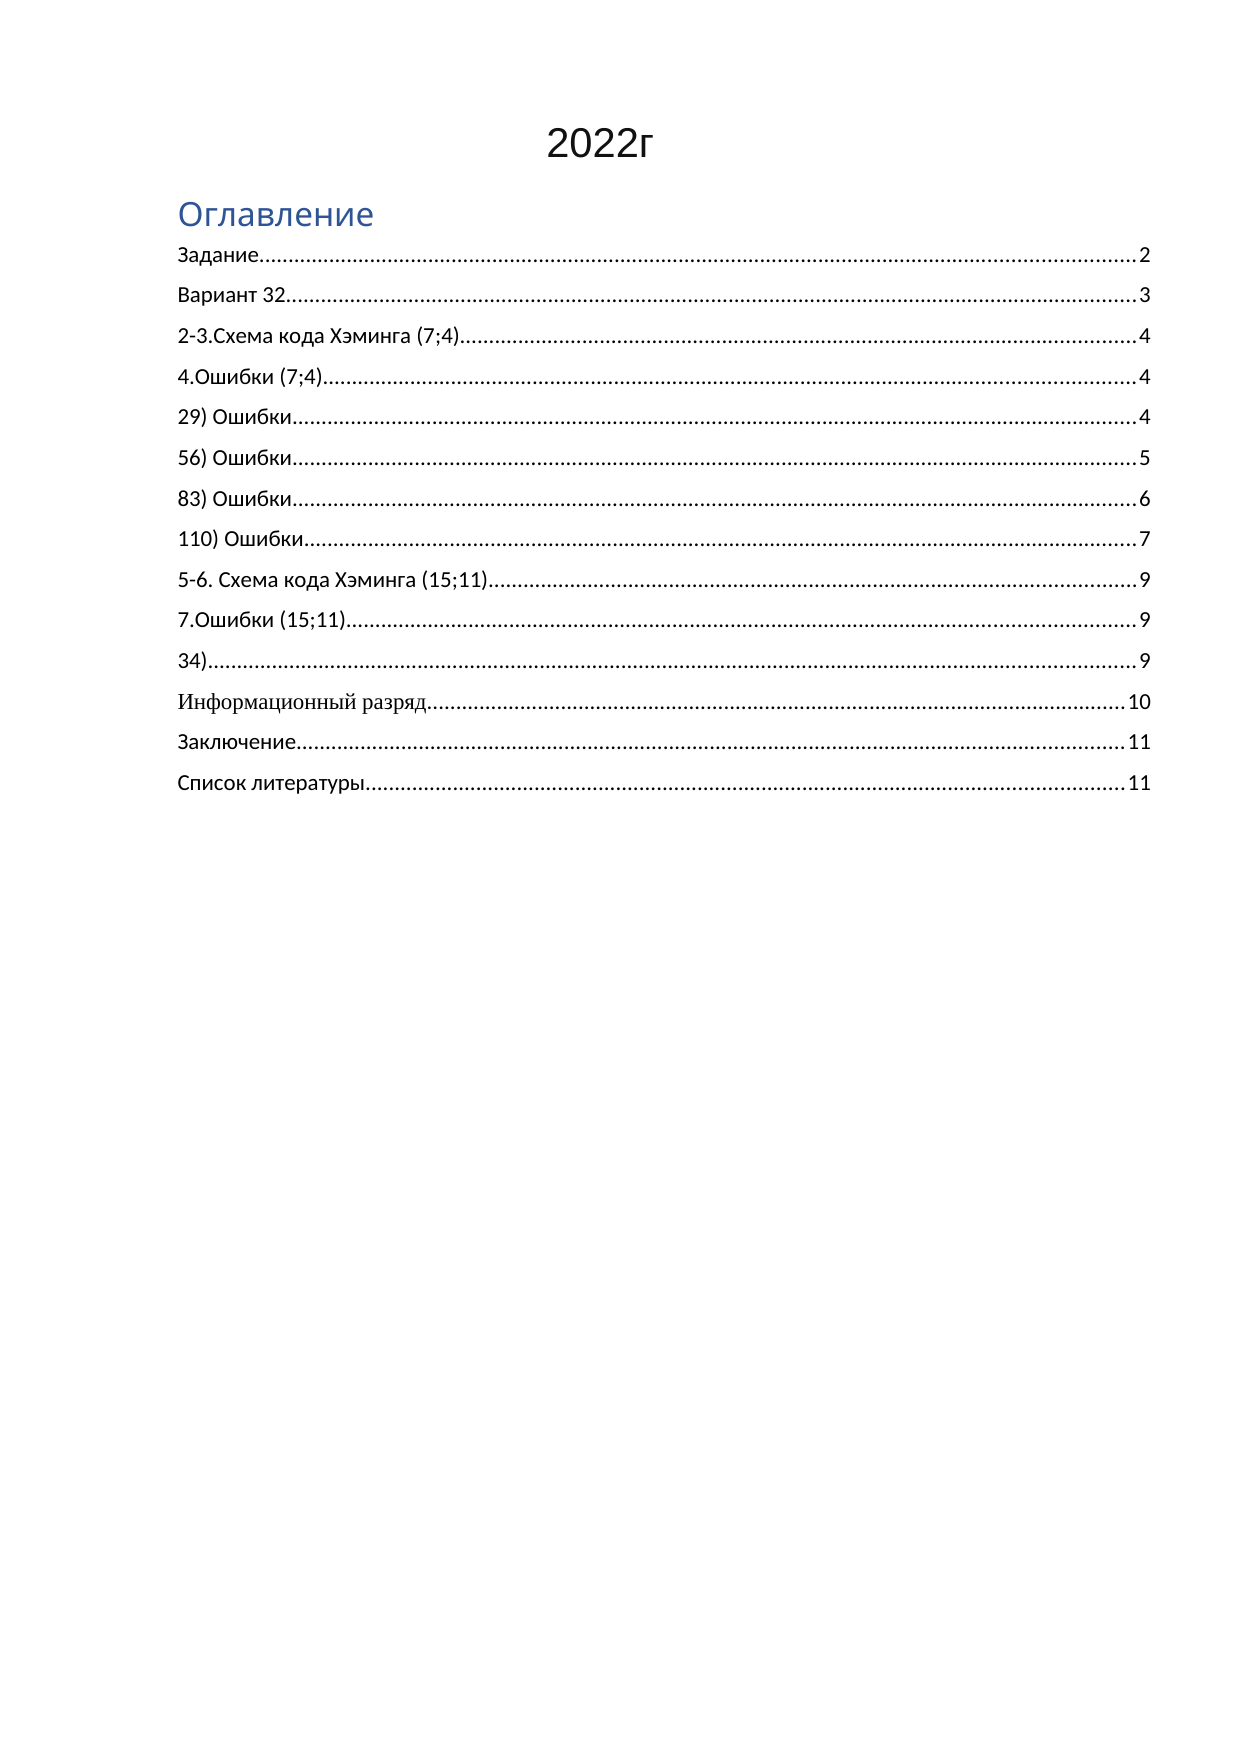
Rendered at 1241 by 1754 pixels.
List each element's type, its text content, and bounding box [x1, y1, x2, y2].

text 2022г [177, 118, 1152, 166]
